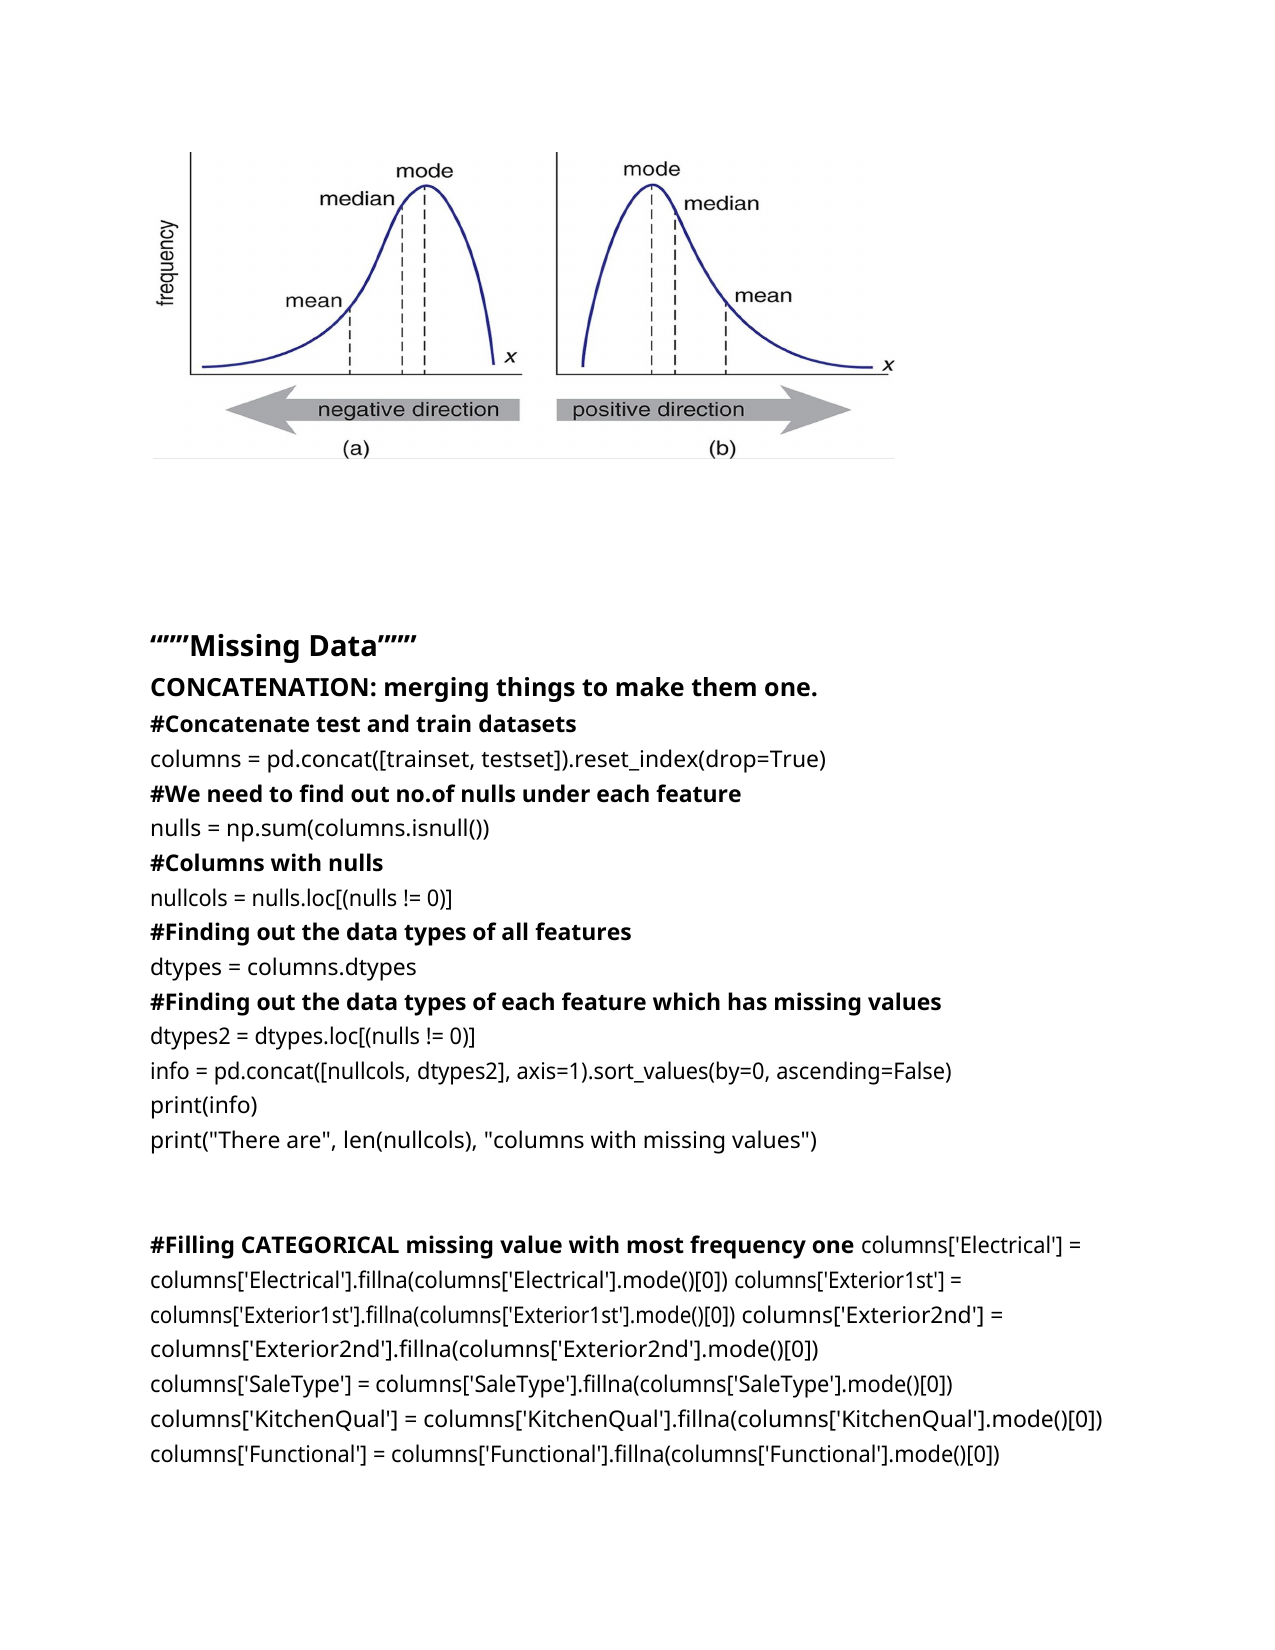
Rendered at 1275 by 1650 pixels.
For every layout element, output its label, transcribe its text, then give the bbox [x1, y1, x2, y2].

text print("There are", len(nullcols), "columns with missing values") [150, 1124, 1135, 1156]
text dtypes2 = dtypes.loc[(nulls != 0)] [150, 1020, 1135, 1051]
subtitle #Finding out the data types of each feature which has missing values [150, 986, 1135, 1017]
text info = pd.concat([nullcols, dtypes2], axis=1).sort_values(by=0, ascending=False) print(info) [150, 1055, 1034, 1121]
text dtypes = columns.dtypes [150, 951, 1135, 982]
subtitle #Finding out the data types of all features [150, 916, 1135, 947]
subtitle CONCATENATION: merging things to make them one. [150, 670, 1135, 704]
subtitle #Concatenate test and train datasets [150, 708, 1135, 739]
text columns['SaleType'] = columns['SaleType'].ﬁllna(columns['SaleType'].mode()[0]) columns['KitchenQual'] = columns['KitchenQual'].ﬁllna(columns['KitchenQual'].mode()[0]) columns['Functional'] = columns['Functional'].ﬁllna(columns['Functional'].mode()[0]) [150, 1368, 1116, 1469]
text #Filling CATEGORICAL missing value with most frequency one columns['Electrical'] = columns['Electrical'].ﬁllna(columns['Electrical'].mode()[0]) columns['Exterior1st'] = columns['Exterior1st'].ﬁllna(columns['Exterior1st'].mode()[0]) columns['Exterior2nd'] = columns['Exterior2nd'].ﬁllna(columns['Exterior2nd'].mode()[0]) [150, 1229, 1135, 1365]
text nulls = np.sum(columns.isnull()) [150, 812, 1135, 843]
text columns = pd.concat([trainset, testset]).reset_index(drop=True) [150, 743, 1135, 774]
text nullcols = nulls.loc[(nulls != 0)] [150, 882, 1135, 913]
subtitle #We need to ﬁnd out no.of nulls under each feature [150, 778, 1135, 809]
subtitle #Columns with nulls [150, 847, 1135, 878]
picture [153, 152, 895, 459]
subtitle “””Missing Data””” [150, 625, 1135, 665]
